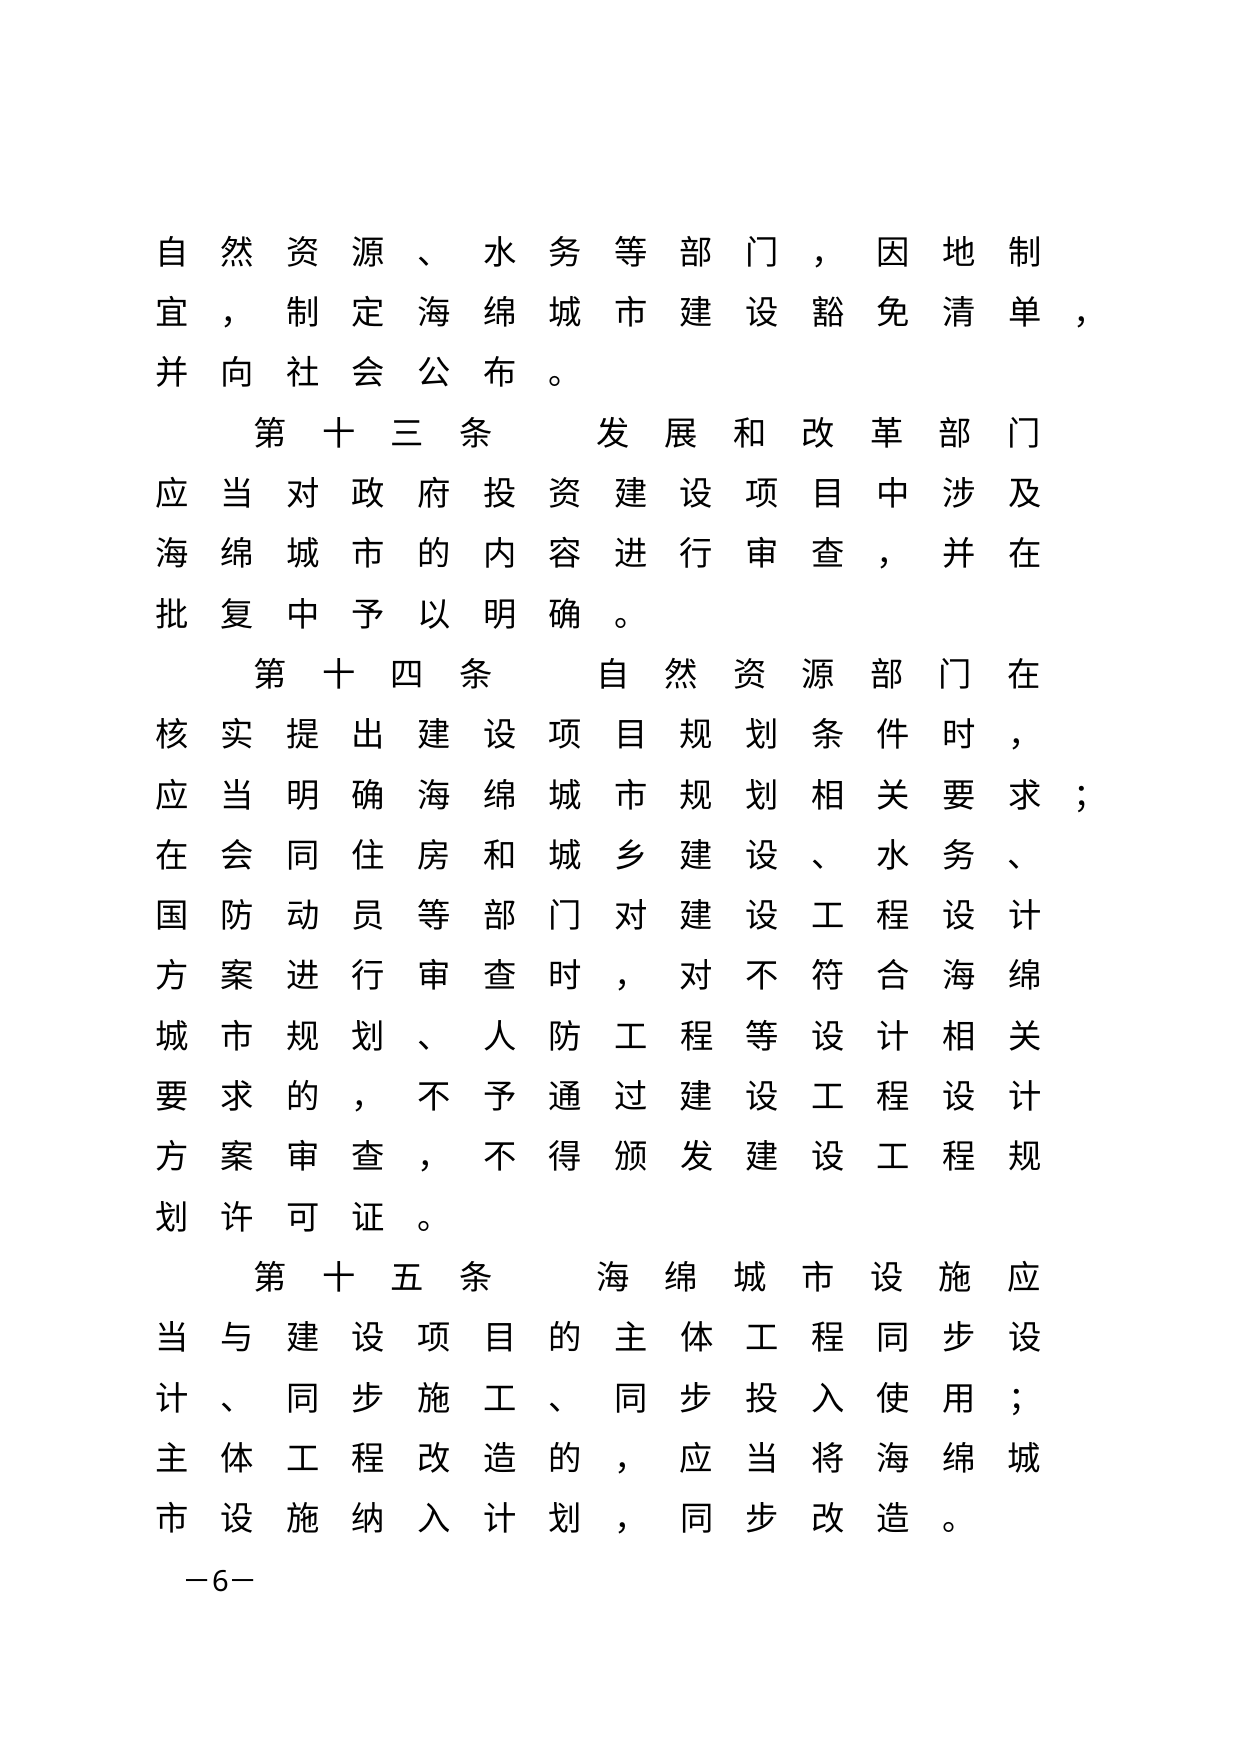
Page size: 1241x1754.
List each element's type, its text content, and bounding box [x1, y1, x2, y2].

text 第十三条 发展和改革部门应当对政府投资建设项目中涉及海绵城市的内容进行审查，并在批复中予以明确。 [155, 400, 1073, 642]
text 第十五条 海绵城市设施应当与建设项目的主体工程同步设计、同步施工、同步投入使用；主体工程改造的，应当将海绵城市设施纳入计划，同步改造。 [155, 1245, 1073, 1546]
text 第十二条 住房和城乡建设主管部门应当会同发展和改革、自然资源、水务等部门，因地制宜，制定海绵城市建设豁免清单，并向社会公布。 [155, 219, 1073, 400]
text 第十四条 自然资源部门在核实提出建设项目规划条件时，应当明确海绵城市规划相关要求；在会同住房和城乡建设、水务、国防动员等部门对建设工程设计方案进行审查时，对不符合海绵城市规划、人防工程等设计相关要求的，不予通过建设工程设计方案审查，不得颁发建设工程规划许可证。 [155, 642, 1073, 1245]
